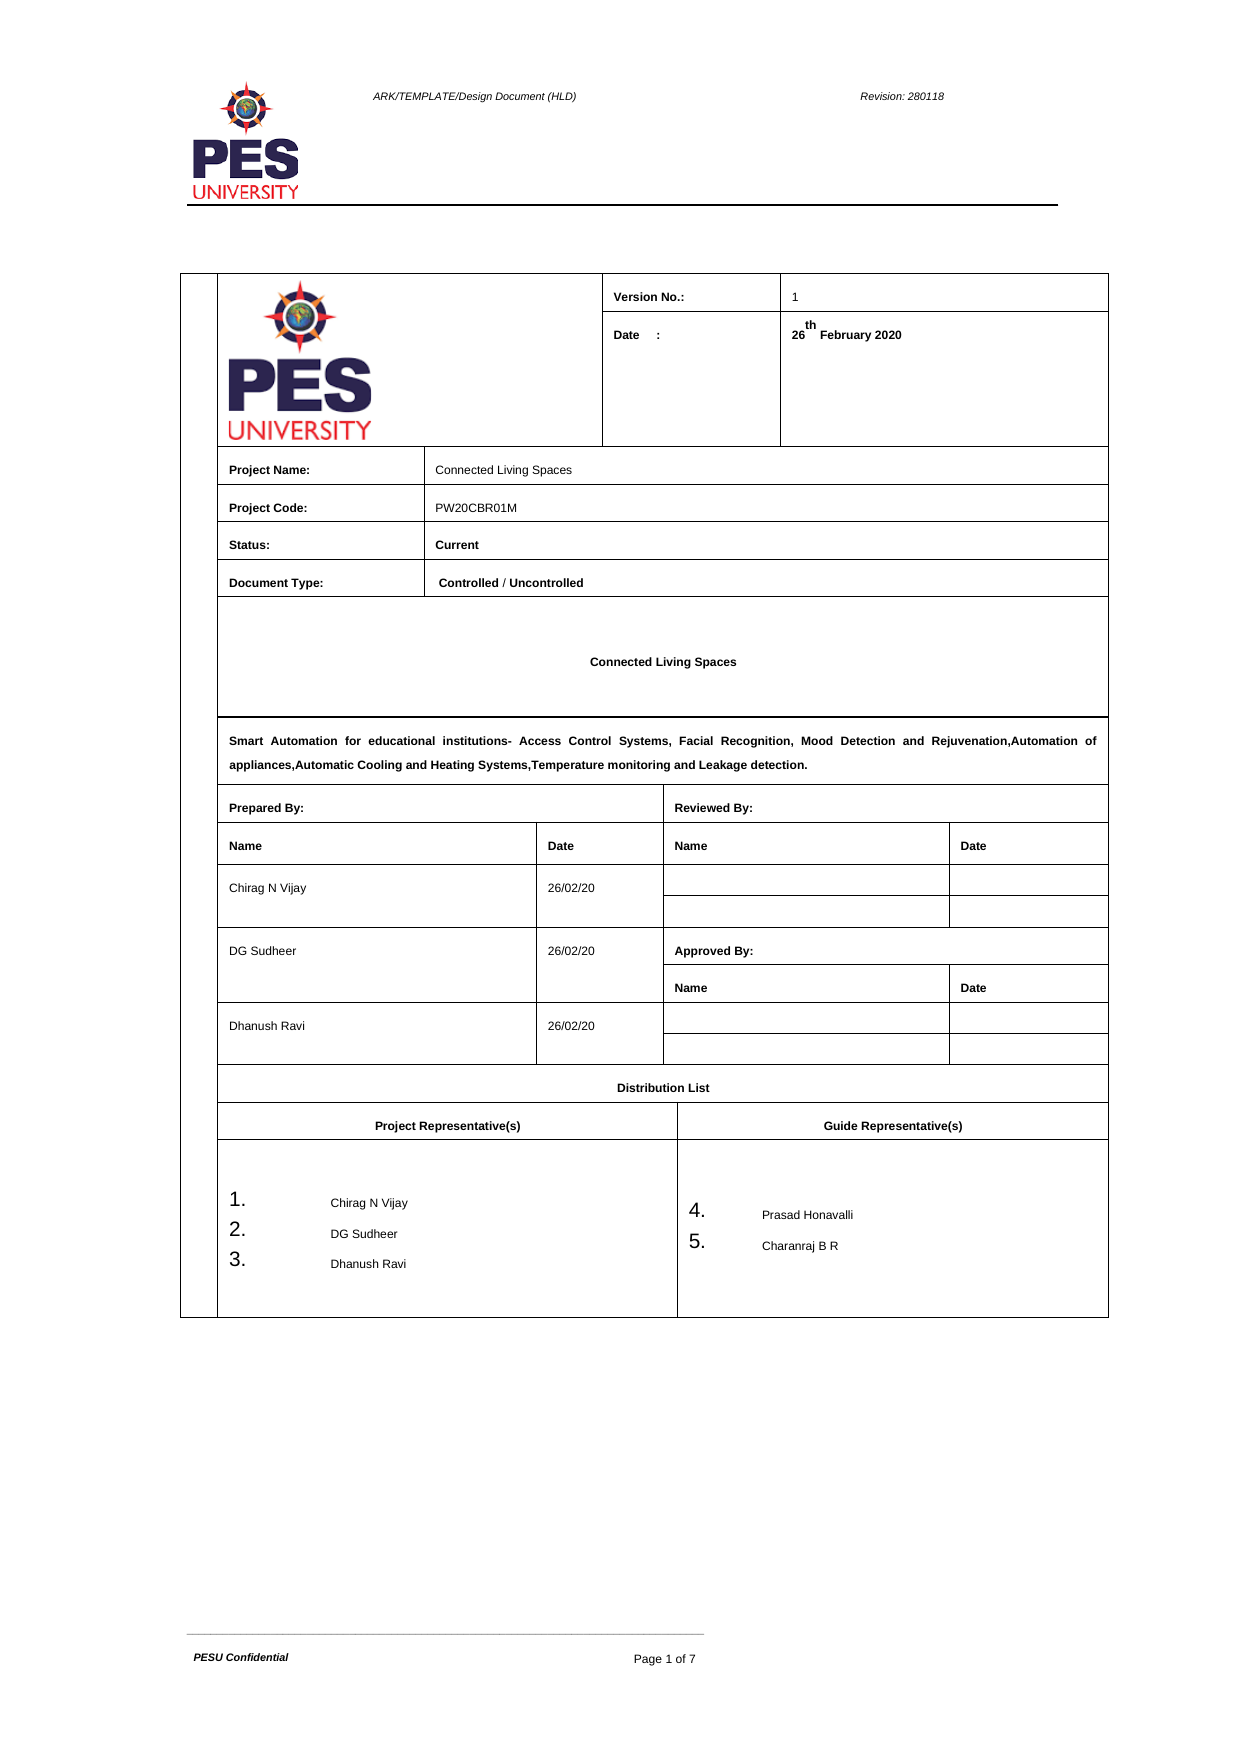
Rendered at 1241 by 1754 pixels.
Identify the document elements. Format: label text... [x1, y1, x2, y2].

table_cell Project Representative(s) [218, 1103, 677, 1139]
table_cell [664, 896, 949, 927]
table_cell [950, 1003, 1108, 1033]
table_cell Dhanush Ravi [218, 1003, 536, 1064]
table_cell Connected Living Spaces [425, 447, 1108, 483]
table_cell [950, 1034, 1108, 1064]
table_cell Controlled / Uncontrolled [425, 560, 1108, 596]
table_cell Document Type: [218, 560, 424, 596]
table_cell Chirag N Vijay DG Sudheer Dhanush Ravi [218, 1140, 677, 1317]
table_cell PW20CBR01M [425, 485, 1108, 521]
table_header [181, 274, 217, 1317]
table_cell [950, 896, 1108, 927]
table_cell Project Code: [218, 485, 424, 521]
table_cell Distribution List [218, 1065, 1108, 1102]
table_cell Date [950, 965, 1108, 1002]
table_cell Date [950, 823, 1108, 864]
table_cell Name [664, 823, 949, 864]
table_cell Chirag N Vijay [218, 865, 536, 927]
table_cell Status: [218, 522, 424, 558]
table_cell [664, 1003, 949, 1033]
table_cell [664, 1034, 949, 1064]
table_cell 26/02/20 [537, 928, 663, 1002]
table_cell Date [537, 823, 663, 864]
table_cell Connected Living Spaces [218, 597, 1108, 716]
table_cell Approved By: [664, 928, 1108, 964]
table_cell Prasad Honavalli Charanraj B R [678, 1140, 1108, 1317]
table_cell Date : [603, 312, 780, 446]
table_cell Current [425, 522, 1108, 558]
table_cell 26th February 2020 [781, 312, 1108, 446]
table_header 1 [781, 274, 1108, 311]
table_cell Name [664, 965, 949, 1002]
table_cell Prepared By: [218, 785, 663, 822]
table_header [218, 274, 602, 446]
table_cell 26/02/20 [537, 865, 663, 927]
table_cell Guide Representative(s) [678, 1103, 1108, 1139]
table_cell Project Name: [218, 447, 424, 483]
table_cell Reviewed By: [664, 785, 1108, 822]
table_header Version No.: [603, 274, 780, 311]
table_cell DG Sudheer [218, 928, 536, 1002]
picture [228, 280, 372, 440]
table_cell [664, 865, 949, 895]
table_cell Smart Automation for educational institutions- Access Control Systems, Facial Recognition, Mood Detection and Rejuvenation,Automation of appliances,Automatic Cooling and Heating Systems,Temperature monitoring and Leakage detection. [218, 718, 1108, 784]
table_cell [950, 865, 1108, 895]
picture [193, 81, 298, 199]
table_cell Name [218, 823, 536, 864]
table_cell 26/02/20 [537, 1003, 663, 1064]
